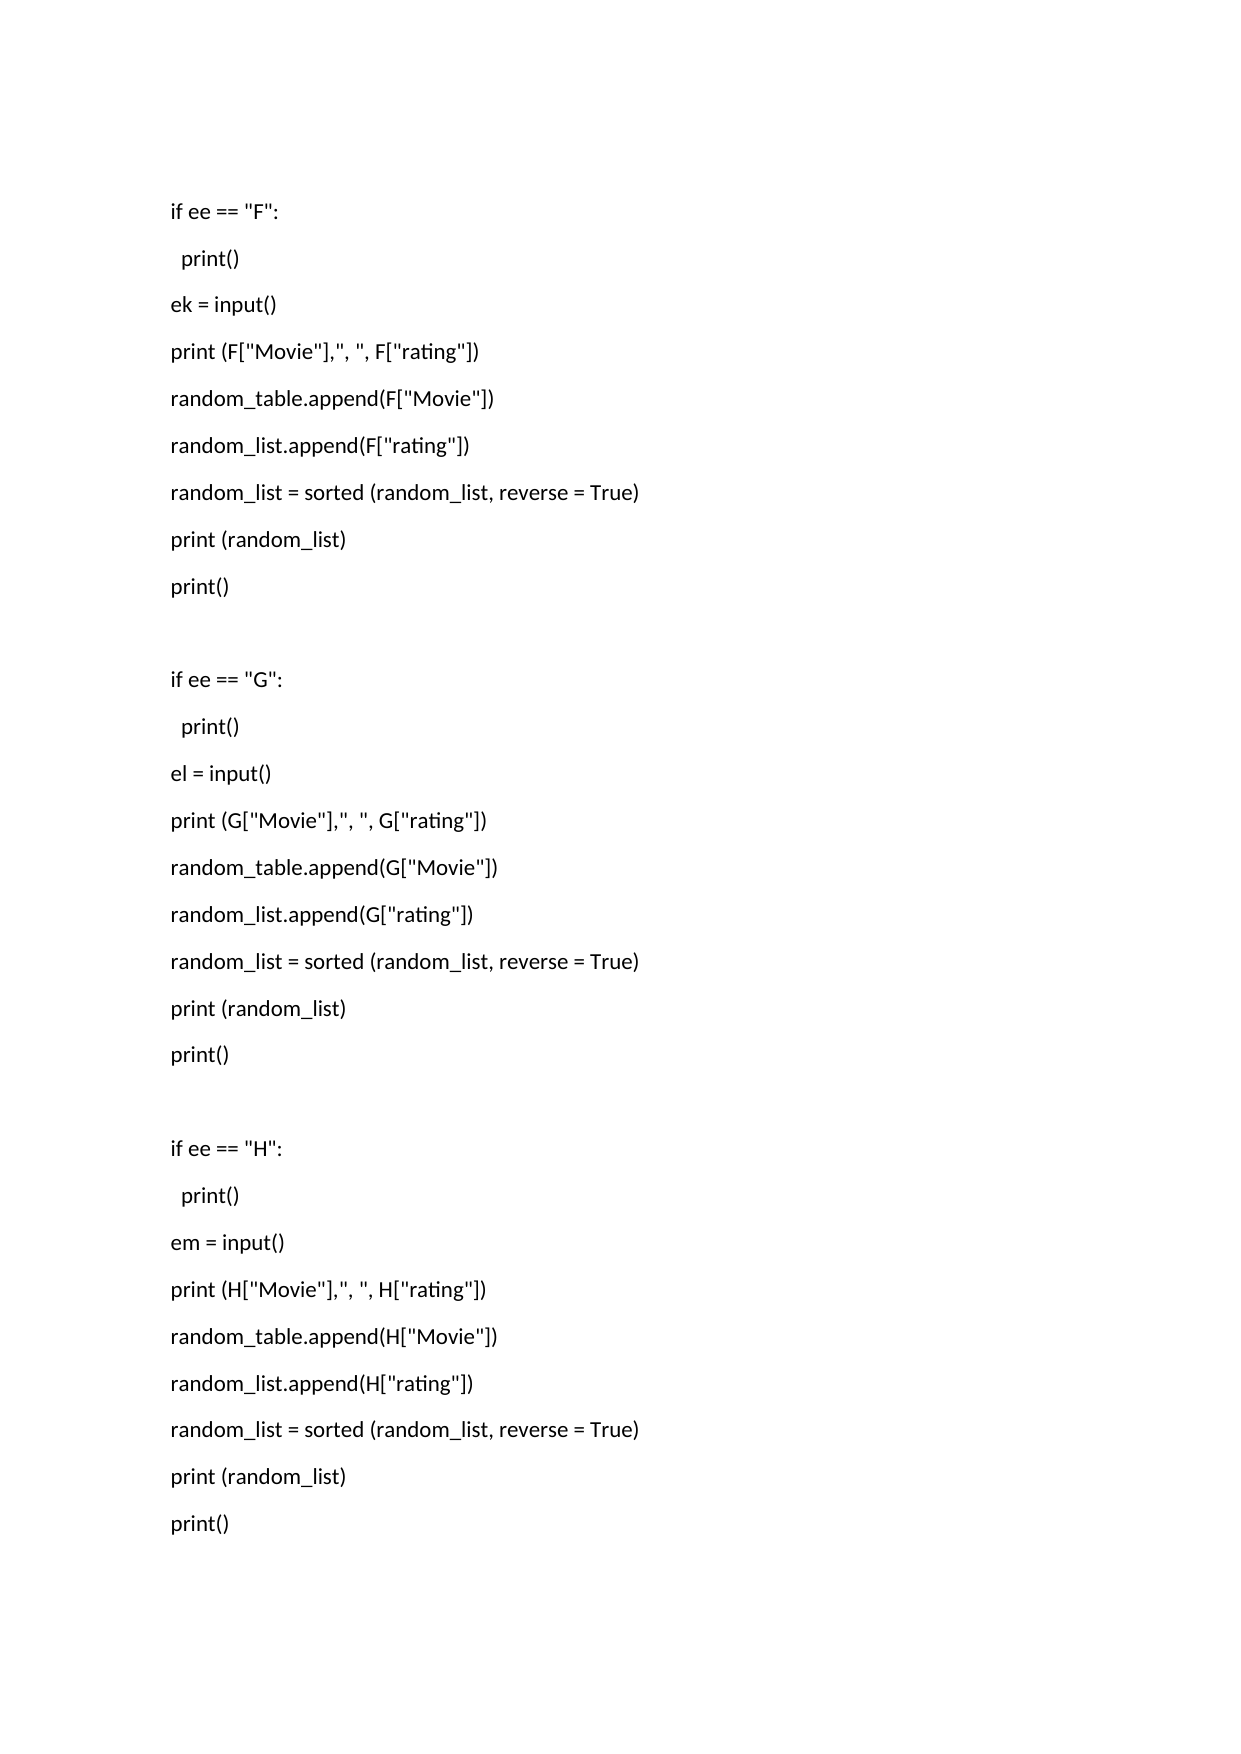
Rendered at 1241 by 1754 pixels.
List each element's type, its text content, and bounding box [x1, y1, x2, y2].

text print (random_list) [150, 525, 1090, 553]
text random_table.append(H["Movie"]) [150, 1322, 1090, 1350]
text if ee == "F": [150, 197, 1090, 225]
text el = input() [150, 759, 1090, 787]
text random_list = sorted (random_list, reverse = True) [150, 947, 1090, 975]
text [150, 478, 1090, 506]
text print() [150, 1041, 1090, 1069]
text random_table.append(F["Movie"]) [150, 384, 1090, 412]
text print (H["Movie"],", ", H["rating"]) [150, 1275, 1090, 1303]
text print (F["Movie"],", ", F["rating"]) [150, 337, 1090, 366]
text random_table.append(G["Movie"]) [150, 853, 1090, 881]
text print() [150, 1181, 1090, 1209]
text random_list.append(F["rating"]) [150, 431, 1090, 459]
text if ee == "G": [150, 666, 1090, 694]
text print() [150, 1509, 1090, 1537]
text print (random_list) [150, 994, 1090, 1022]
text random_list.append(H["rating"]) [150, 1369, 1090, 1397]
text print (G["Movie"],", ", G["rating"]) [150, 806, 1090, 834]
text if ee == "H": [150, 1134, 1090, 1162]
text em = input() [150, 1228, 1090, 1256]
text print() [150, 712, 1090, 741]
text print (random_list) [150, 1462, 1090, 1491]
text print() [150, 244, 1090, 272]
text print() [150, 572, 1090, 600]
text random_list.append(G["rating"]) [150, 900, 1090, 928]
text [150, 1416, 1090, 1444]
text ek = input() [150, 291, 1090, 319]
